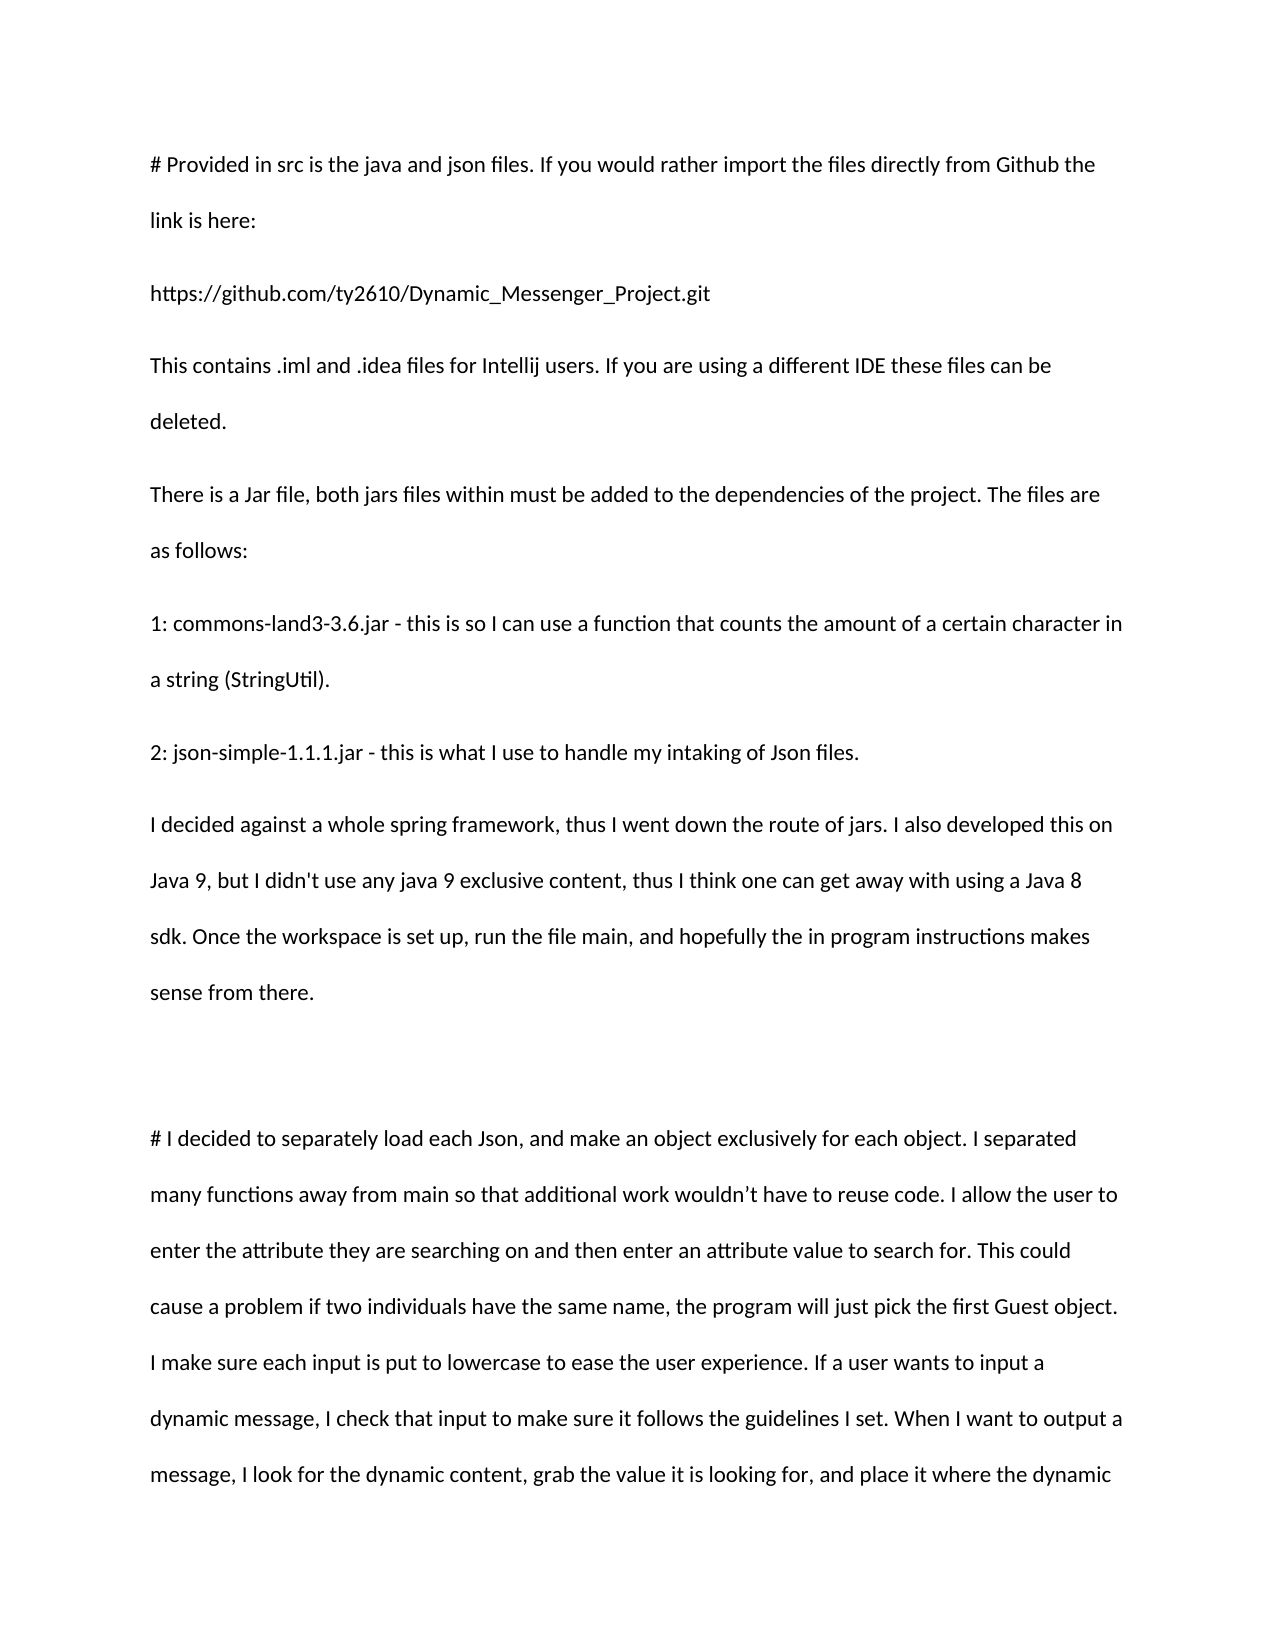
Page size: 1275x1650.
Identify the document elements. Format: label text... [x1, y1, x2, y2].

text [150, 1124, 1125, 1488]
text # Provided in src is the java and json files. If you would rather import the files directly from Github the link is here: [150, 150, 1125, 234]
text This contains .iml and .idea files for Intellij users. If you are using a different IDE these files can be deleted. [150, 351, 1125, 436]
text https://github.com/ty2610/Dynamic_Messenger_Project.git [150, 279, 1125, 307]
text I decided against a whole spring framework, thus I went down the route of jars. I also developed this on Java 9, but I didn't use any java 9 exclusive content, thus I think one can get away with using a Java 8 sdk. Once the workspace is set up, run the file main, and hopefully the in program instructions makes sense from there. [150, 810, 1125, 1007]
text There is a Jar file, both jars files within must be added to the dependencies of the project. The files are as follows: [150, 480, 1125, 564]
text 1: commons-land3-3.6.jar - this is so I can use a function that counts the amount of a certain character in a string (StringUtil). [150, 609, 1125, 693]
text 2: json-simple-1.1.1.jar - this is what I use to handle my intaking of Json files. [150, 738, 1125, 766]
